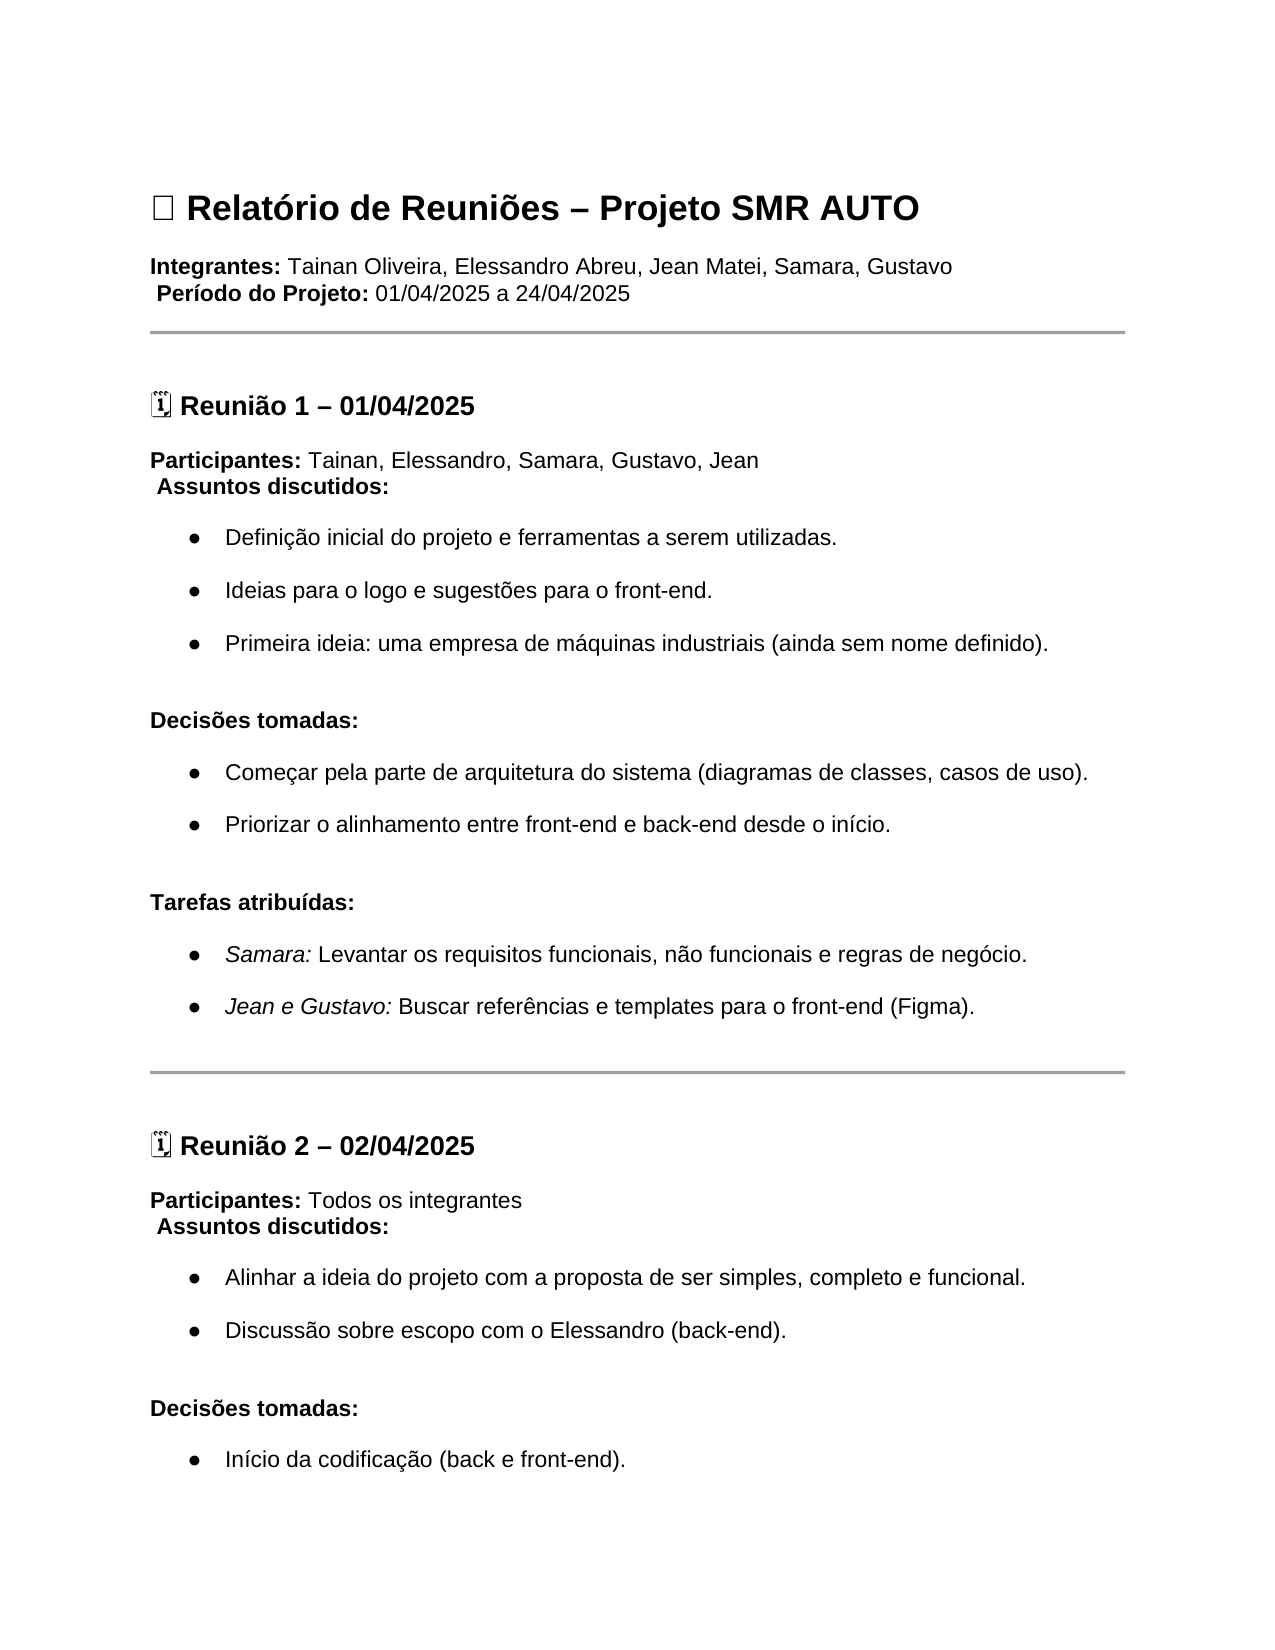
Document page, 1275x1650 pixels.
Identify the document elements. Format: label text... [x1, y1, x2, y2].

list Começar pela parte de arquitetura do sistema (diagramas de classes, casos de uso). [187, 759, 1125, 811]
text Participantes: Todos os integrantes Assuntos discutidos: [150, 1187, 1125, 1239]
text Participantes: Tainan, Elessandro, Samara, Gustavo, Jean Assuntos discutidos: [150, 447, 1125, 499]
subtitle 🗓️ Reunião 2 – 02/04/2025 [150, 1130, 1125, 1162]
subtitle 🗓️ Reunião 1 – 01/04/2025 [150, 390, 1125, 422]
list Início da codificação (back e front-end). [187, 1446, 1125, 1499]
list Jean e Gustavo: Buscar referências e templates para o front-end (Figma). [187, 993, 1125, 1046]
list Discussão sobre escopo com o Elessandro (back-end). [187, 1317, 1125, 1370]
text Decisões tomadas: [150, 1395, 1125, 1421]
list Samara: Levantar os requisitos funcionais, não funcionais e regras de negócio. [187, 941, 1125, 993]
list Priorizar o alinhamento entre front-end e back-end desde o início. [187, 811, 1125, 864]
text Integrantes: Tainan Oliveira, Elessandro Abreu, Jean Matei, Samara, Gustavo Período do Projeto: 01/04/2025 a 24/04/2025 [150, 253, 1125, 306]
subtitle 📘 Relatório de Reuniões – Projeto SMR AUTO [150, 187, 1125, 228]
text Decisões tomadas: [150, 707, 1125, 734]
list Alinhar a ideia do projeto com a proposta de ser simples, completo e funcional. [187, 1264, 1125, 1317]
list Definição inicial do projeto e ferramentas a serem utilizadas. [187, 524, 1125, 577]
list Primeira ideia: uma empresa de máquinas industriais (ainda sem nome definido). [187, 630, 1125, 682]
list Ideias para o logo e sugestões para o front-end. [187, 577, 1125, 630]
text Tarefas atribuídas: [150, 889, 1125, 916]
